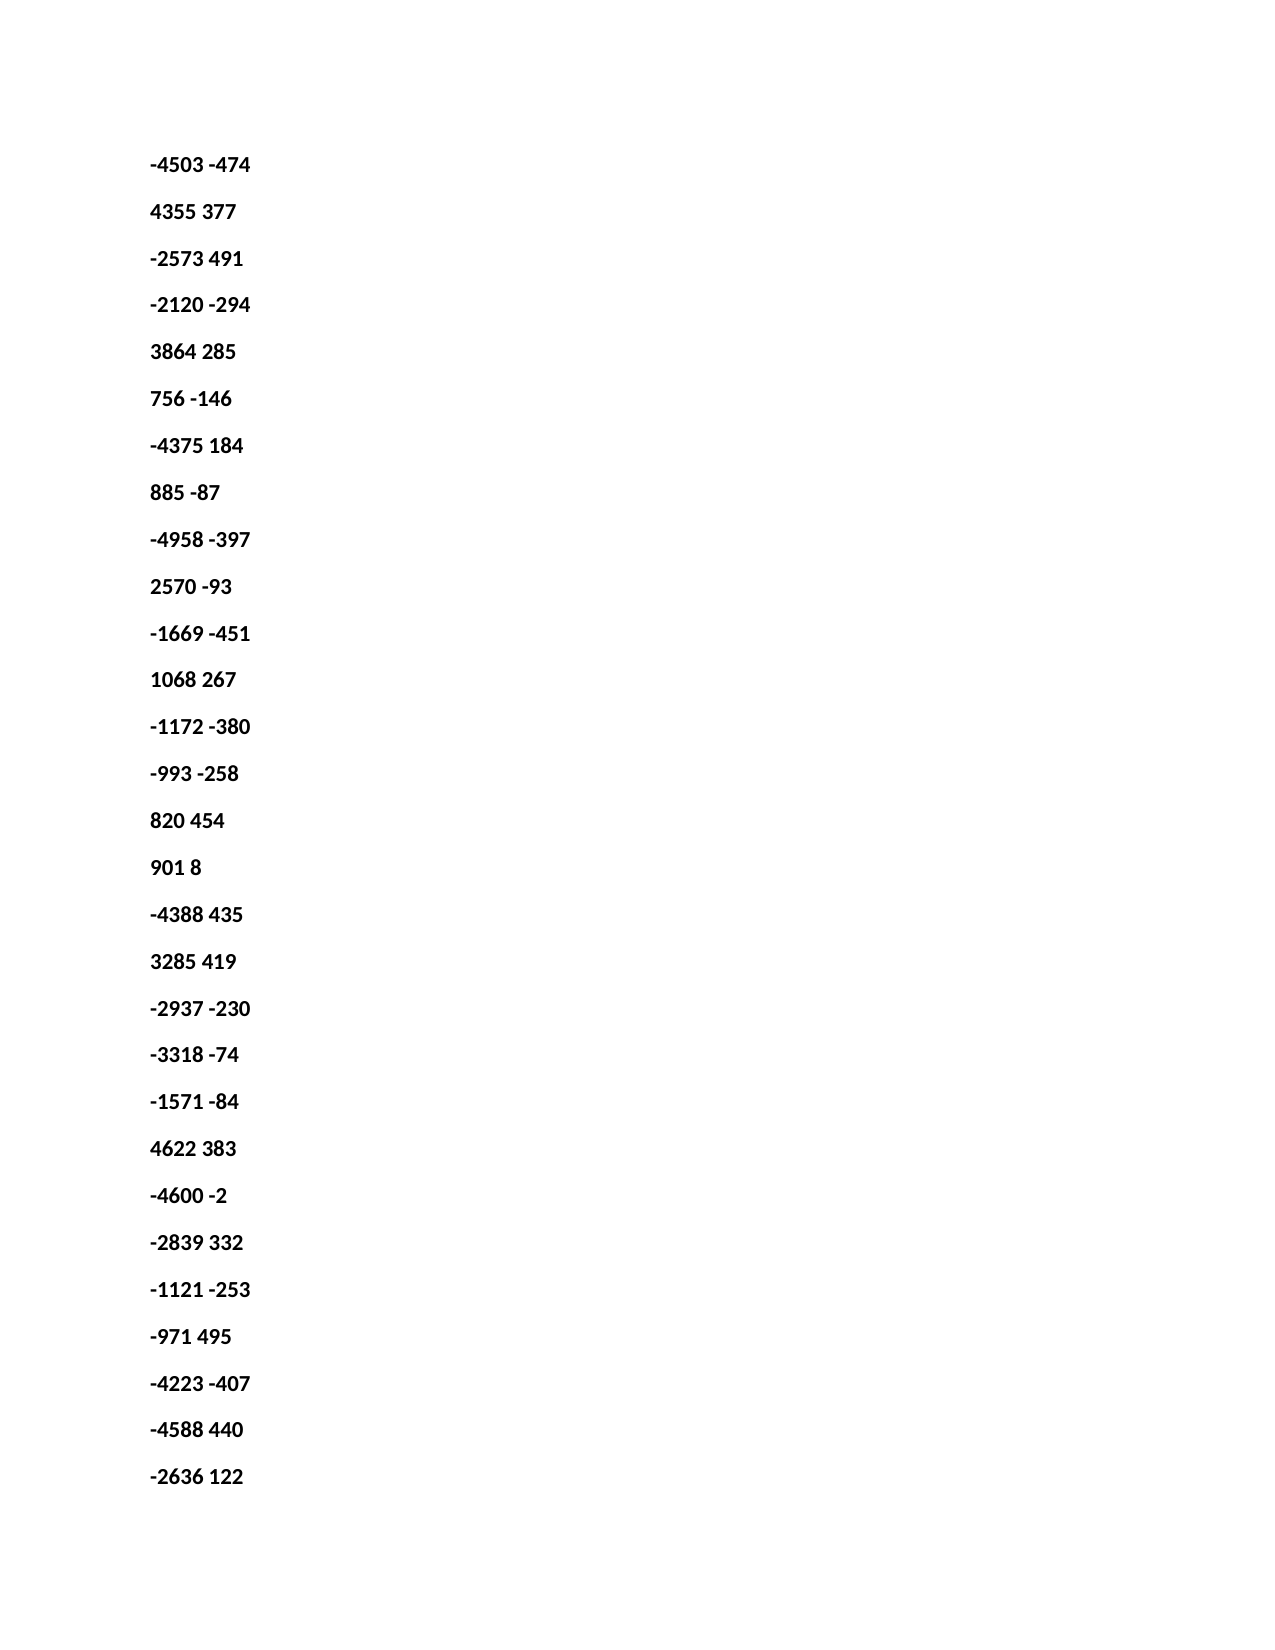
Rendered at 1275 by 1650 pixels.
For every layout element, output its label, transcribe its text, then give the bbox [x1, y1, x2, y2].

text 885 -87 [150, 478, 1125, 506]
text -1172 -380 [150, 712, 1125, 741]
text -2120 -294 [150, 291, 1125, 319]
text 2570 -93 [150, 572, 1125, 600]
text -4223 -407 [150, 1369, 1125, 1397]
text 820 454 [150, 806, 1125, 834]
text -1669 -451 [150, 619, 1125, 647]
text -4388 435 [150, 900, 1125, 928]
text -1571 -84 [150, 1087, 1125, 1116]
text -4600 -2 [150, 1181, 1125, 1209]
text 3285 419 [150, 947, 1125, 975]
text 901 8 [150, 853, 1125, 881]
text 756 -146 [150, 384, 1125, 412]
text 1068 267 [150, 666, 1125, 694]
text 4355 377 [150, 197, 1125, 225]
text -4503 -474 [150, 150, 1125, 178]
text -4588 440 [150, 1416, 1125, 1444]
text -3318 -74 [150, 1041, 1125, 1069]
text -1121 -253 [150, 1275, 1125, 1303]
text -2573 491 [150, 244, 1125, 272]
text -4958 -397 [150, 525, 1125, 553]
text 4622 383 [150, 1134, 1125, 1162]
text -2636 122 [150, 1462, 1125, 1491]
text -993 -258 [150, 759, 1125, 787]
text -2839 332 [150, 1228, 1125, 1256]
text -2937 -230 [150, 994, 1125, 1022]
text -4375 184 [150, 431, 1125, 459]
text 3864 285 [150, 337, 1125, 366]
text -971 495 [150, 1322, 1125, 1350]
